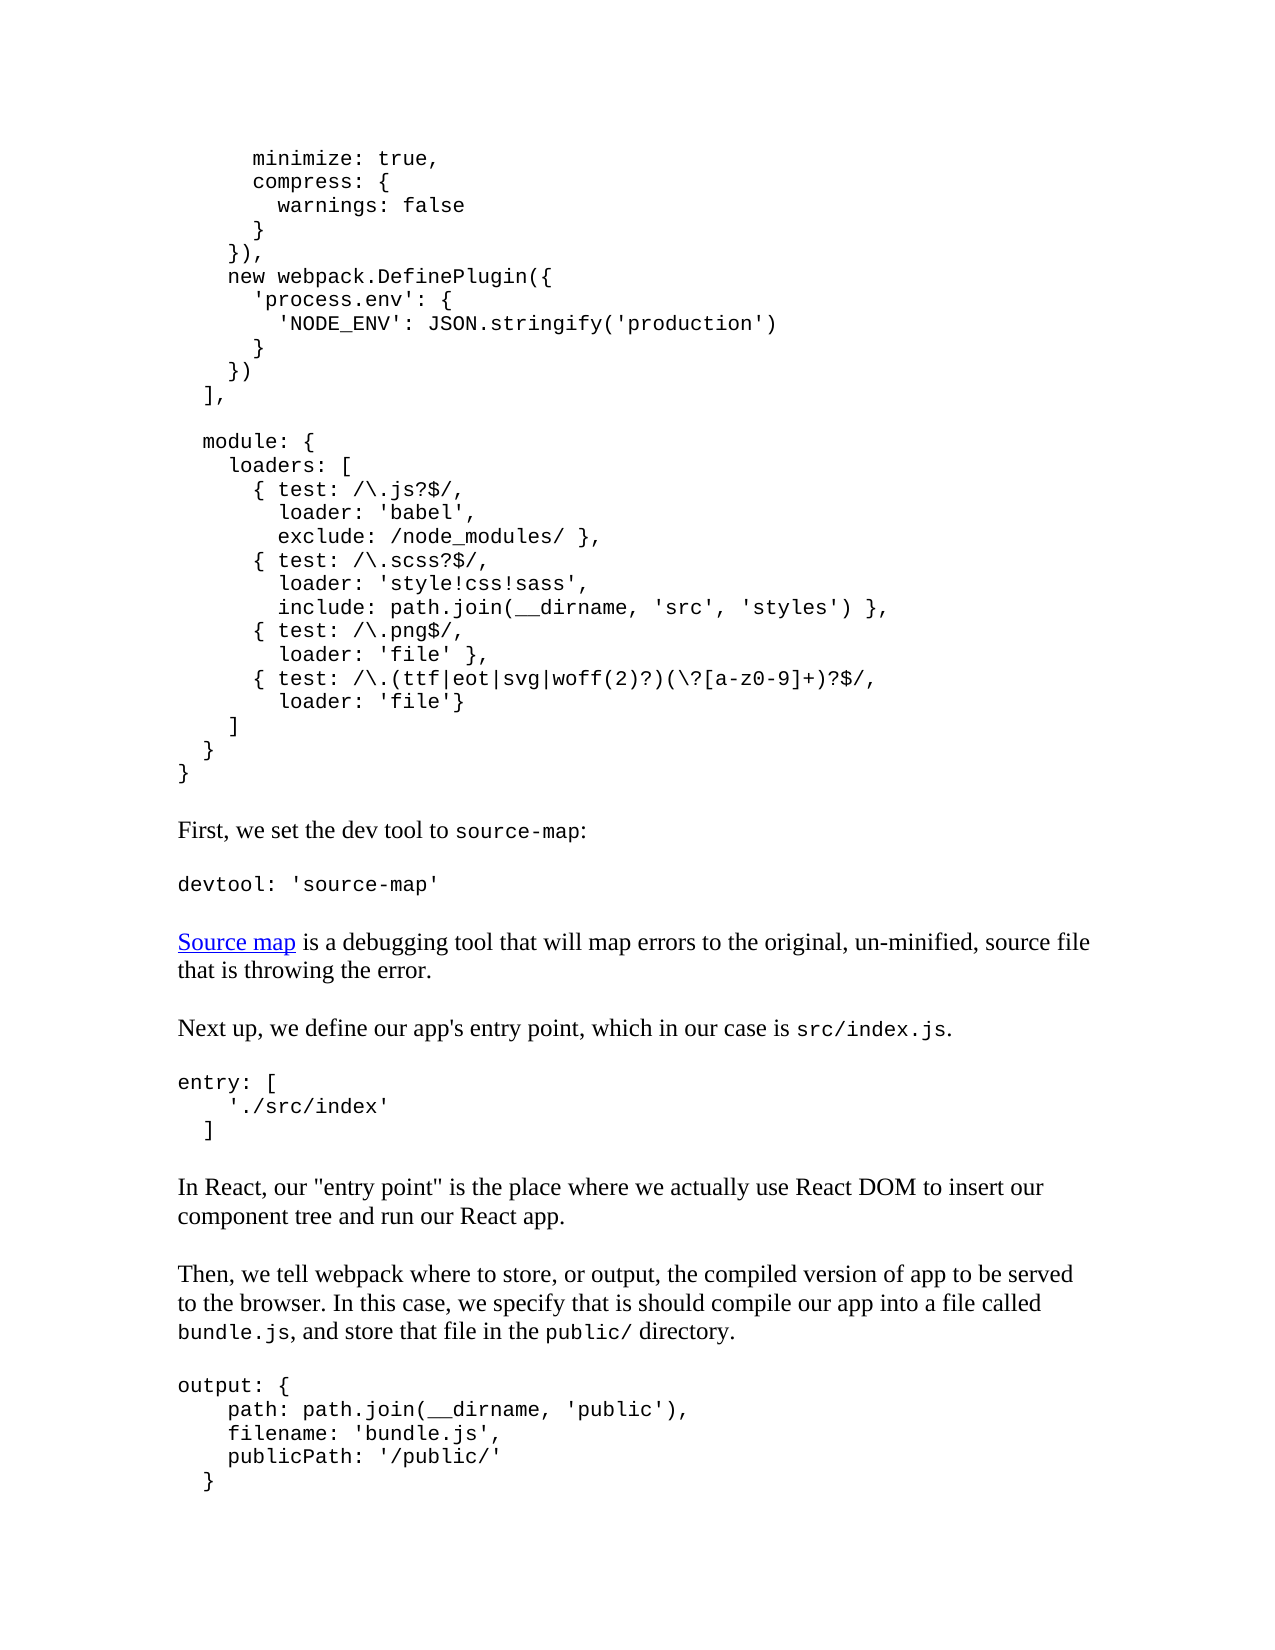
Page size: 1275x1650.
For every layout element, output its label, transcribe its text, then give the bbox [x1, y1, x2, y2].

text warnings: false [177, 195, 1098, 218]
text entry: [ [177, 1072, 1098, 1096]
text } [177, 337, 1098, 360]
text exclude: /node_modules/ }, [177, 526, 1098, 549]
text Source map is a debugging tool that will map errors to the original, un-minified, source file that is throwing the error. [177, 927, 1098, 984]
text compress: { [177, 171, 1098, 195]
text loaders: [ [177, 455, 1098, 479]
text { test: /\.js?$/, [177, 479, 1098, 502]
text ] [177, 715, 1098, 739]
text { test: /\.scss?$/, [177, 549, 1098, 573]
text ], [177, 384, 1098, 408]
text loader: 'babel', [177, 502, 1098, 526]
text { test: /\.png$/, [177, 621, 1098, 644]
text filename: 'bundle.js', [177, 1422, 1098, 1446]
text include: path.join(__dirname, 'src', 'styles') }, [177, 597, 1098, 621]
text } [177, 218, 1098, 242]
text 'process.env': { [177, 289, 1098, 313]
text }), [177, 242, 1098, 266]
text } [177, 762, 1098, 786]
text output: { [177, 1375, 1098, 1399]
text } [177, 739, 1098, 762]
text path: path.join(__dirname, 'public'), [177, 1399, 1098, 1422]
text devtool: 'source-map' [177, 874, 1098, 898]
text minimize: true, [177, 148, 1098, 171]
text } [177, 1470, 1098, 1493]
text loader: 'file'} [177, 691, 1098, 715]
text publicPath: '/public/' [177, 1446, 1098, 1470]
text 'NODE_ENV': JSON.stringify('production') [177, 313, 1098, 337]
text }) [177, 360, 1098, 384]
text First, we set the dev tool to source-map: [177, 815, 1098, 845]
text ] [177, 1119, 1098, 1143]
text './src/index' [177, 1096, 1098, 1119]
text In React, our "entry point" is the place where we actually use React DOM to insert our component tree and run our React app. [177, 1172, 1098, 1230]
text module: { [177, 431, 1098, 455]
text new webpack.DefinePlugin({ [177, 266, 1098, 289]
text loader: 'file' }, [177, 644, 1098, 668]
text { test: /\.(ttf|eot|svg|woff(2)?)(\?[a-z0-9]+)?$/, [177, 668, 1098, 691]
text loader: 'style!css!sass', [177, 573, 1098, 597]
text Then, we tell webpack where to store, or output, the compiled version of app to be served to the browser. In this case, we specify that is should compile our app into a file called bundle.js, and store that file in the public/ directory. [177, 1259, 1098, 1346]
text Next up, we define our app's entry point, which in our case is src/index.js. [177, 1013, 1098, 1043]
